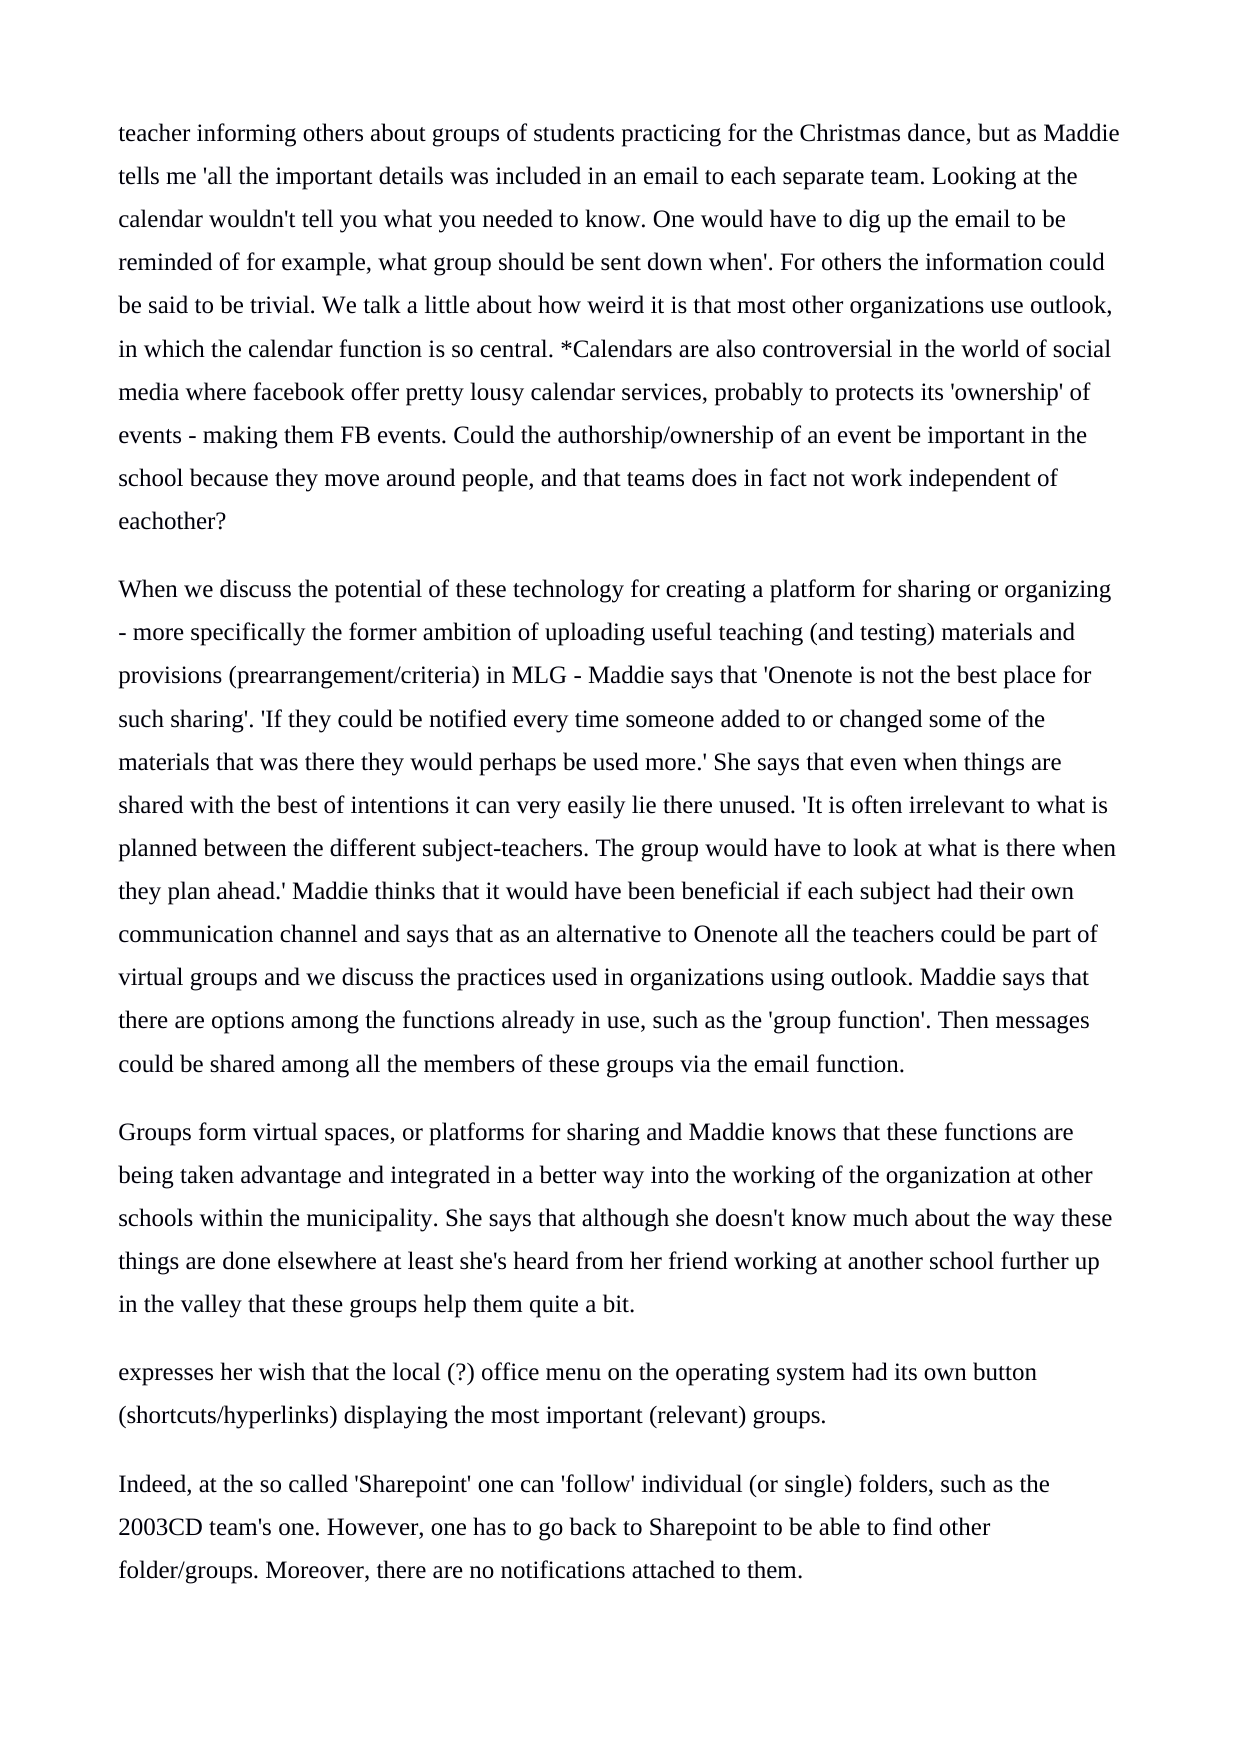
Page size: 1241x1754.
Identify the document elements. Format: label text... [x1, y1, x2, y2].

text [118, 118, 1122, 535]
text expresses her wish that the local (?) office menu on the operating system had its own button (shortcuts/hyperlinks) displaying the most important (relevant) groups. [118, 1357, 1122, 1429]
text Indeed, at the so called 'Sharepoint' one can 'follow' individual (or single) folders, such as the 2003CD team's one. However, one has to go back to Sharepoint to be able to find other folder/groups. Moreover, there are no notifications attached to them. [118, 1469, 1122, 1584]
text Groups form virtual spaces, or platforms for sharing and Maddie knows that these functions are being taken advantage and integrated in a better way into the working of the organization at other schools within the municipality. She says that although she doesn't know much about the way these things are done elsewhere at least she's heard from her friend working at another school further up in the valley that these groups help them quite a bit. [118, 1117, 1122, 1318]
text When we discuss the potential of these technology for creating a platform for sharing or organizing - more specifically the former ambition of uploading useful teaching (and testing) materials and provisions (prearrangement/criteria) in MLG - Maddie says that 'Onenote is not the best place for such sharing'. 'If they could be notified every time someone added to or changed some of the materials that was there they would perhaps be used more.' She says that even when things are shared with the best of intentions it can very easily lie there unused. 'It is often irrelevant to what is planned between the different subject-teachers. The group would have to look at what is there when they plan ahead.' Maddie thinks that it would have been beneficial if each subject had their own communication channel and says that as an alternative to Onenote all the teachers could be part of virtual groups and we discuss the practices used in organizations using outlook. Maddie says that there are options among the functions already in use, such as the 'group function'. Then messages could be shared among all the members of these groups via the email function. [118, 574, 1122, 1077]
